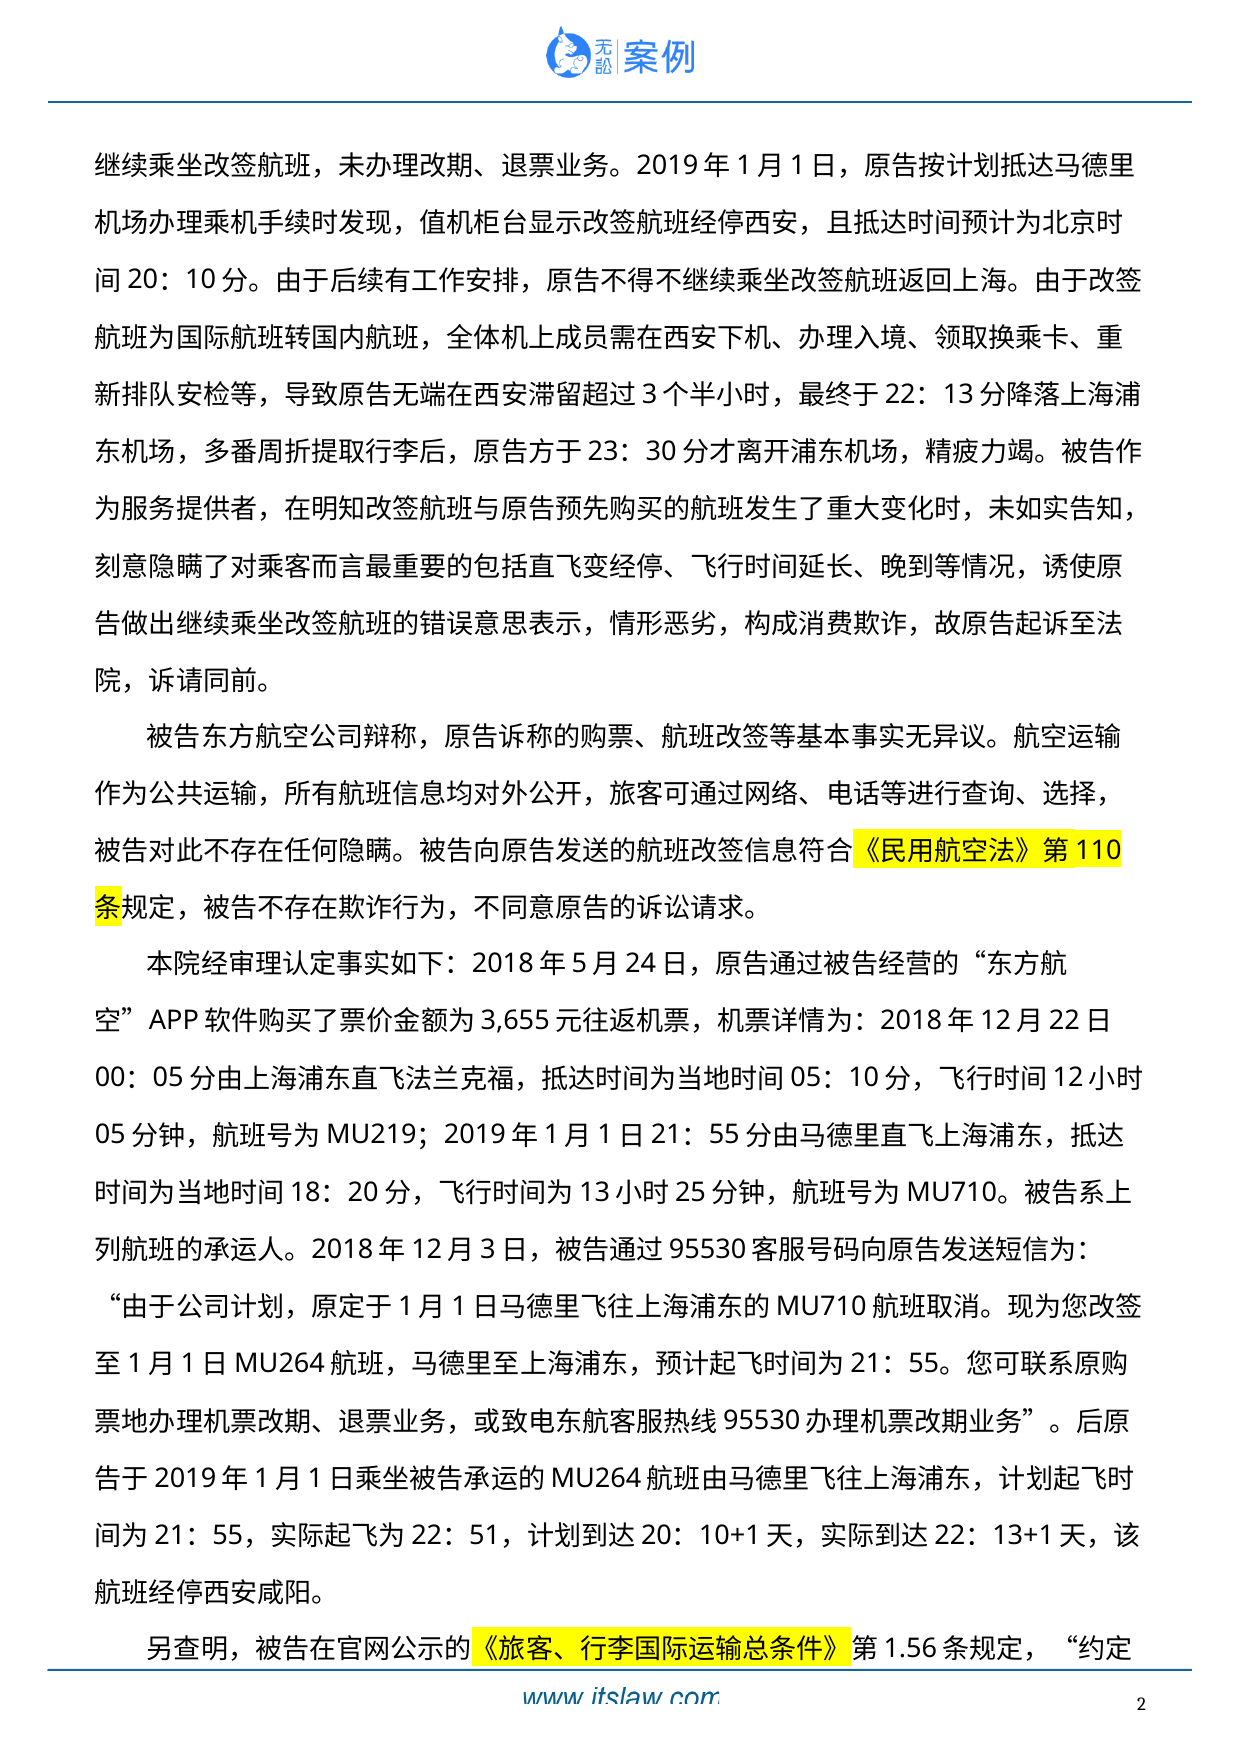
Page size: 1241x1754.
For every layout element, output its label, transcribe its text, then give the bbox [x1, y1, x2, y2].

text 本院经审理认定事实如下：2018年5月24日，原告通过被告经营的“东方航空”APP软件购买了票价金额为3,655元往返机票，机票详情为：2018年12月22日00：05分由上海浦东直飞法兰克福，抵达时间为当地时间05：10分，飞行时间12小时05分钟，航班号为MU219；2019年1月1日21：55分由马德里直飞上海浦东，抵达时间为当地时间18：20分，飞行时间为13小时25分钟，航班号为MU710。被告系上列航班的承运人。2018年12月3日，被告通过95530客服号码向原告发送短信为：“由于公司计划，原定于1月1日马德里飞往上海浦东的MU710航班取消。现为您改签至1月1日MU264航班，马德里至上海浦东，预计起飞时间为21：55。您可联系原购票地办理机票改期、退票业务，或致电东航客服热线95530办理机票改期业务”。后原告于2019年1月1日乘坐被告承运的MU264航班由马德里飞往上海浦东，计划起飞时间为21：55，实际起飞为22：51，计划到达20：10+1天，实际到达22：13+1天，该航班经停西安咸阳。 [94, 940, 1146, 1613]
text 被告东方航空公司辩称，原告诉称的购票、航班改签等基本事实无异议。航空运输作为公共运输，所有航班信息均对外公开，旅客可通过网络、电话等进行查询、选择，被告对此不存在任何隐瞒。被告向原告发送的航班改签信息符合《民用航空法》第110条规定，被告不存在欺诈行为，不同意原告的诉讼请求。 [94, 712, 1146, 928]
picture [523, 1687, 720, 1704]
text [94, 85, 1146, 701]
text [94, 1625, 1146, 1669]
picture [546, 26, 694, 78]
